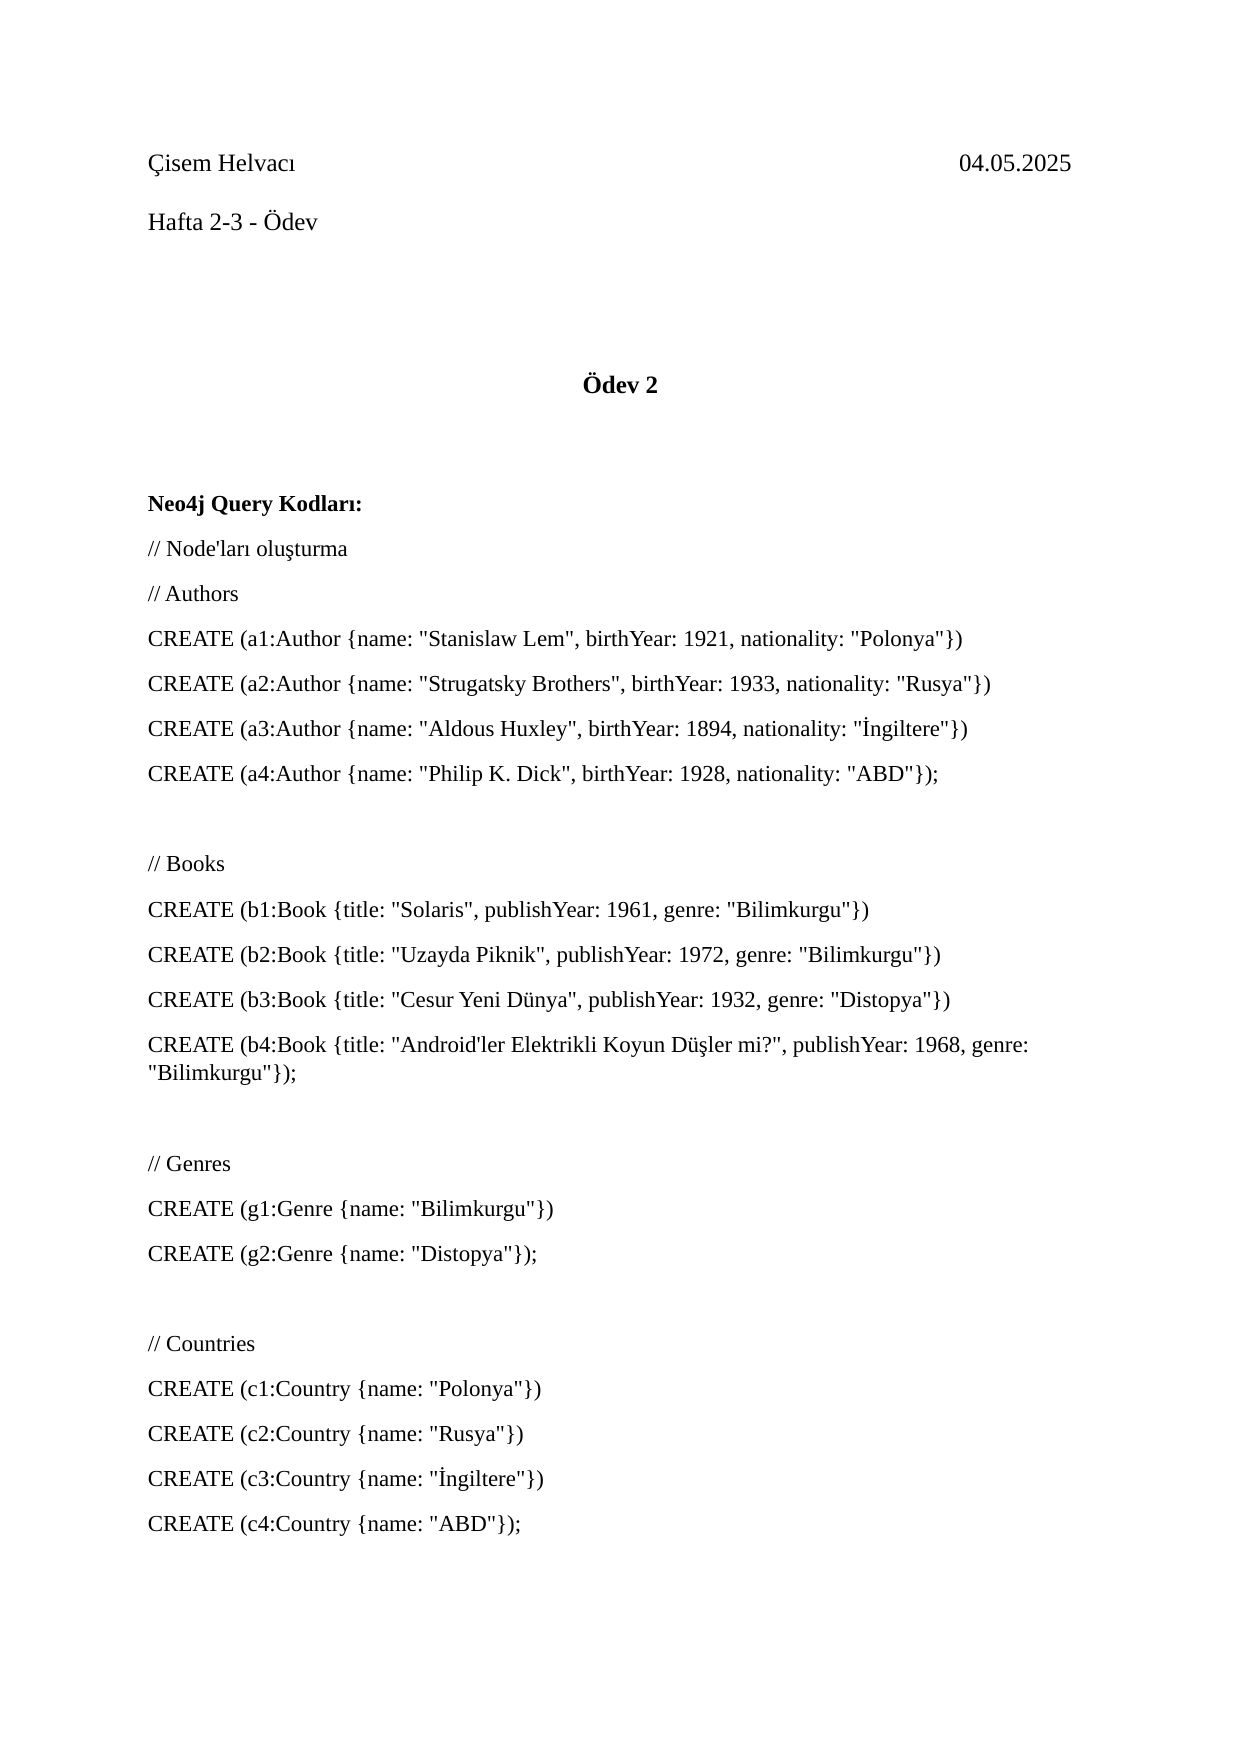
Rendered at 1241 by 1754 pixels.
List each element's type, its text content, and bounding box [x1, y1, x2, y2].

text // Books [148, 851, 1093, 877]
text CREATE (c3:Country {name: "İngiltere"}) [148, 1465, 1093, 1492]
text CREATE (b2:Book {title: "Uzayda Piknik", publishYear: 1972, genre: "Bilimkurgu"}) [148, 941, 1093, 967]
text // Countries [148, 1330, 1093, 1356]
text CREATE (b1:Book {title: "Solaris", publishYear: 1961, genre: "Bilimkurgu"}) [148, 896, 1093, 922]
text CREATE (b4:Book {title: "Android'ler Elektrikli Koyun Düşler mi?", publishYear: 1968, genre: "Bilimkurgu"}); [148, 1031, 1093, 1086]
text // Genres [148, 1149, 1093, 1176]
text CREATE (c1:Country {name: "Polonya"}) [148, 1375, 1093, 1401]
text // Node'ları oluşturma [148, 535, 1093, 561]
text CREATE (c4:Country {name: "ABD"}); [148, 1510, 1093, 1537]
text CREATE (c2:Country {name: "Rusya"}) [148, 1420, 1093, 1447]
text CREATE (g1:Genre {name: "Bilimkurgu"}) [148, 1195, 1093, 1221]
text CREATE (a3:Author {name: "Aldous Huxley", birthYear: 1894, nationality: "İngiltere"}) [148, 715, 1093, 742]
text CREATE (g2:Genre {name: "Distopya"}); [148, 1240, 1093, 1266]
text Neo4j Query Kodları: [148, 490, 1093, 516]
text Hafta 2-3 - Ödev [148, 207, 1093, 236]
text CREATE (a4:Author {name: "Philip K. Dick", birthYear: 1928, nationality: "ABD"}); [148, 760, 1093, 787]
text CREATE (b3:Book {title: "Cesur Yeni Dünya", publishYear: 1932, genre: "Distopya"}) [148, 986, 1093, 1012]
text Ödev 2 [148, 327, 1093, 399]
text CREATE (a2:Author {name: "Strugatsky Brothers", birthYear: 1933, nationality: "Rusya"}) [148, 670, 1093, 696]
text Çisem Helvacı 04.05.2025 [148, 148, 1093, 176]
text CREATE (a1:Author {name: "Stanislaw Lem", birthYear: 1921, nationality: "Polonya"}) [148, 625, 1093, 651]
text // Authors [148, 580, 1093, 606]
